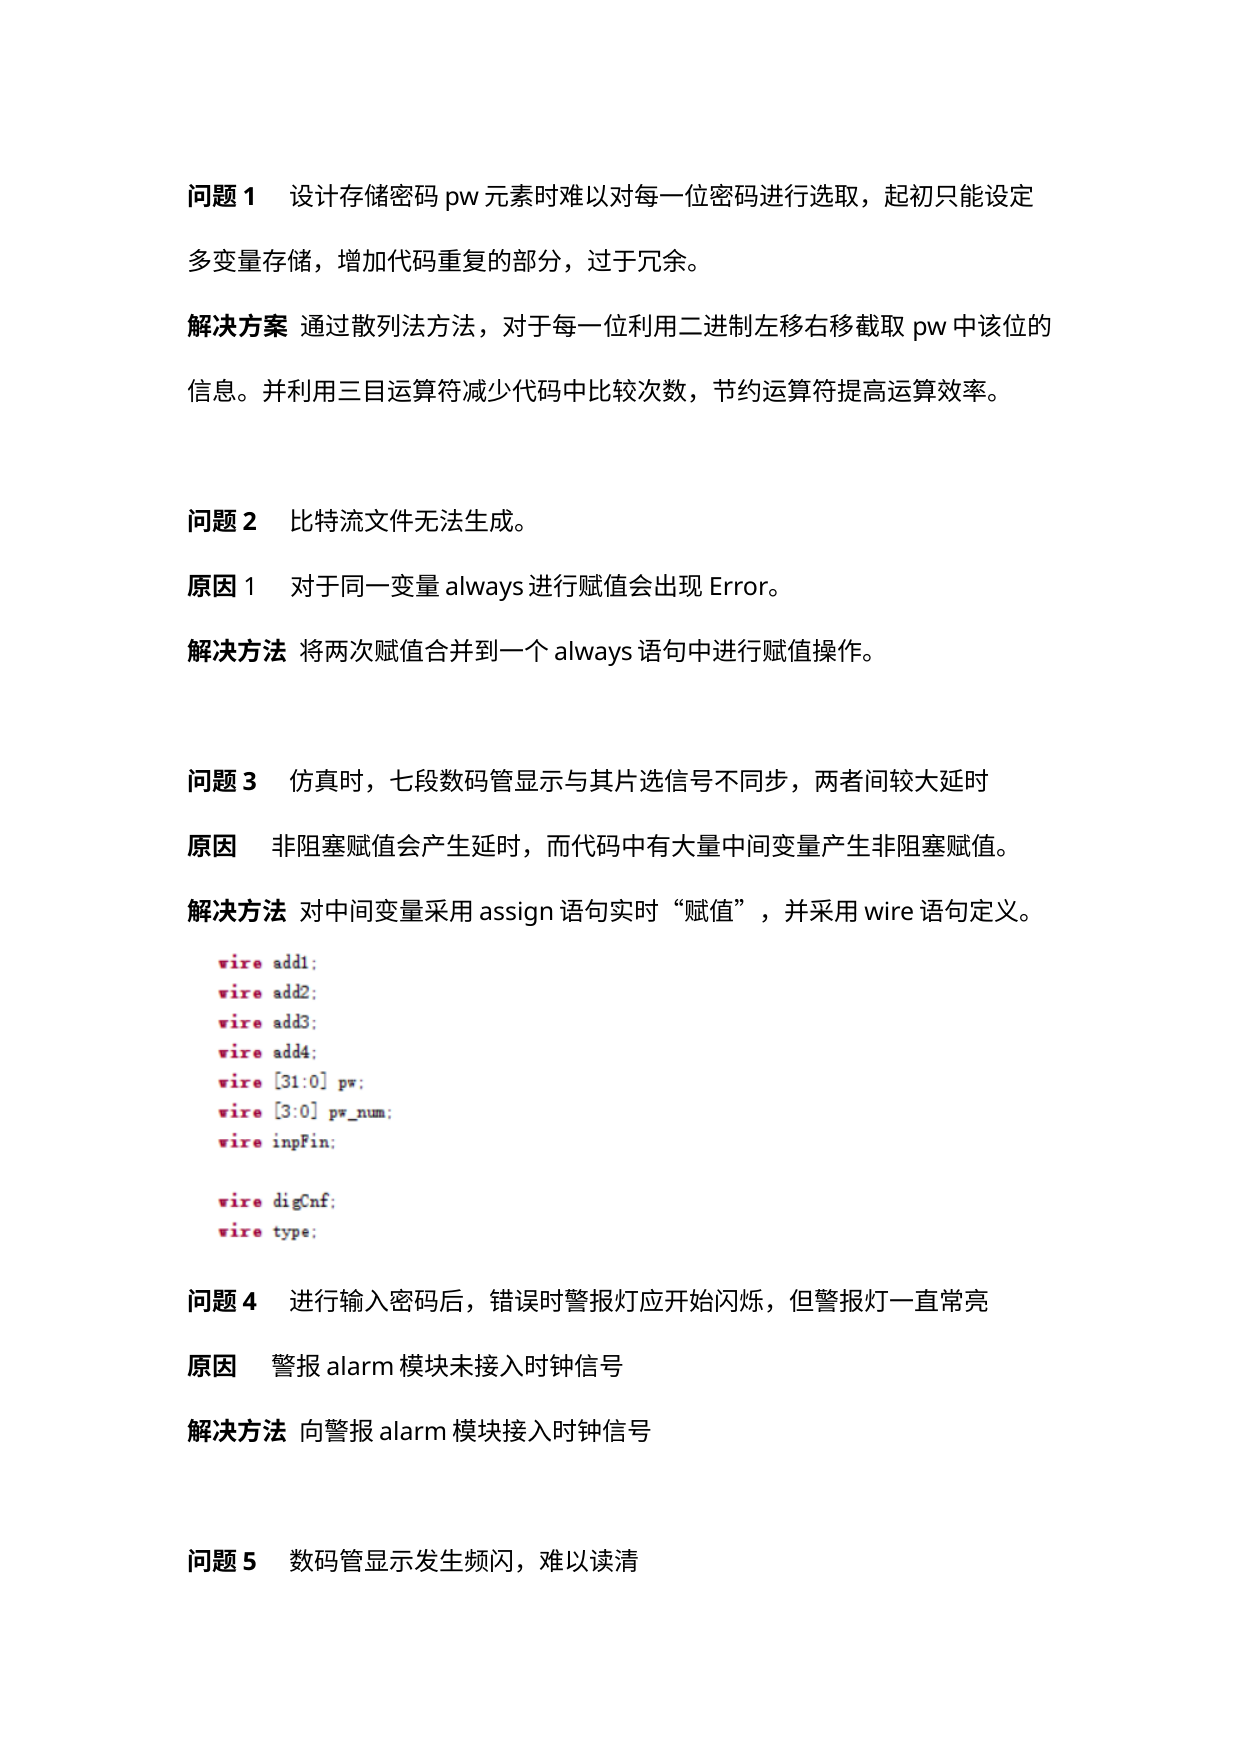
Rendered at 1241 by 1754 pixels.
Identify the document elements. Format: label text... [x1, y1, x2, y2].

text 解决方法 向警报alarm模块接入时钟信号 [187, 1397, 1053, 1462]
text 问题1 设计存储密码pw元素时难以对每一位密码进行选取，起初只能设定多变量存储，增加代码重复的部分，过于冗余。 [187, 162, 1053, 292]
text 解决方法 将两次赋值合并到一个always语句中进行赋值操作。 [187, 617, 1053, 682]
text 原因 非阻塞赋值会产生延时，而代码中有大量中间变量产生非阻塞赋值。 [187, 812, 1053, 877]
picture [187, 942, 431, 1266]
text 问题2 比特流文件无法生成。 [187, 487, 1053, 552]
text 问题4 进行输入密码后，错误时警报灯应开始闪烁，但警报灯一直常亮 [187, 1267, 1053, 1332]
text 问题3 仿真时，七段数码管显示与其片选信号不同步，两者间较大延时 [187, 747, 1053, 812]
text 解决方案 通过散列法方法，对于每一位利用二进制左移右移截取pw中该位的信息。并利用三目运算符减少代码中比较次数，节约运算符提高运算效率。 [187, 292, 1053, 422]
text 问题5 数码管显示发生频闪，难以读清 [187, 1527, 1053, 1592]
text 原因 1 对于同一变量always进行赋值会出现Error。 [187, 552, 1053, 617]
text 原因 警报alarm模块未接入时钟信号 [187, 1332, 1053, 1397]
text 解决方法 对中间变量采用assign语句实时“赋值”，并采用wire语句定义。 [187, 877, 1053, 942]
